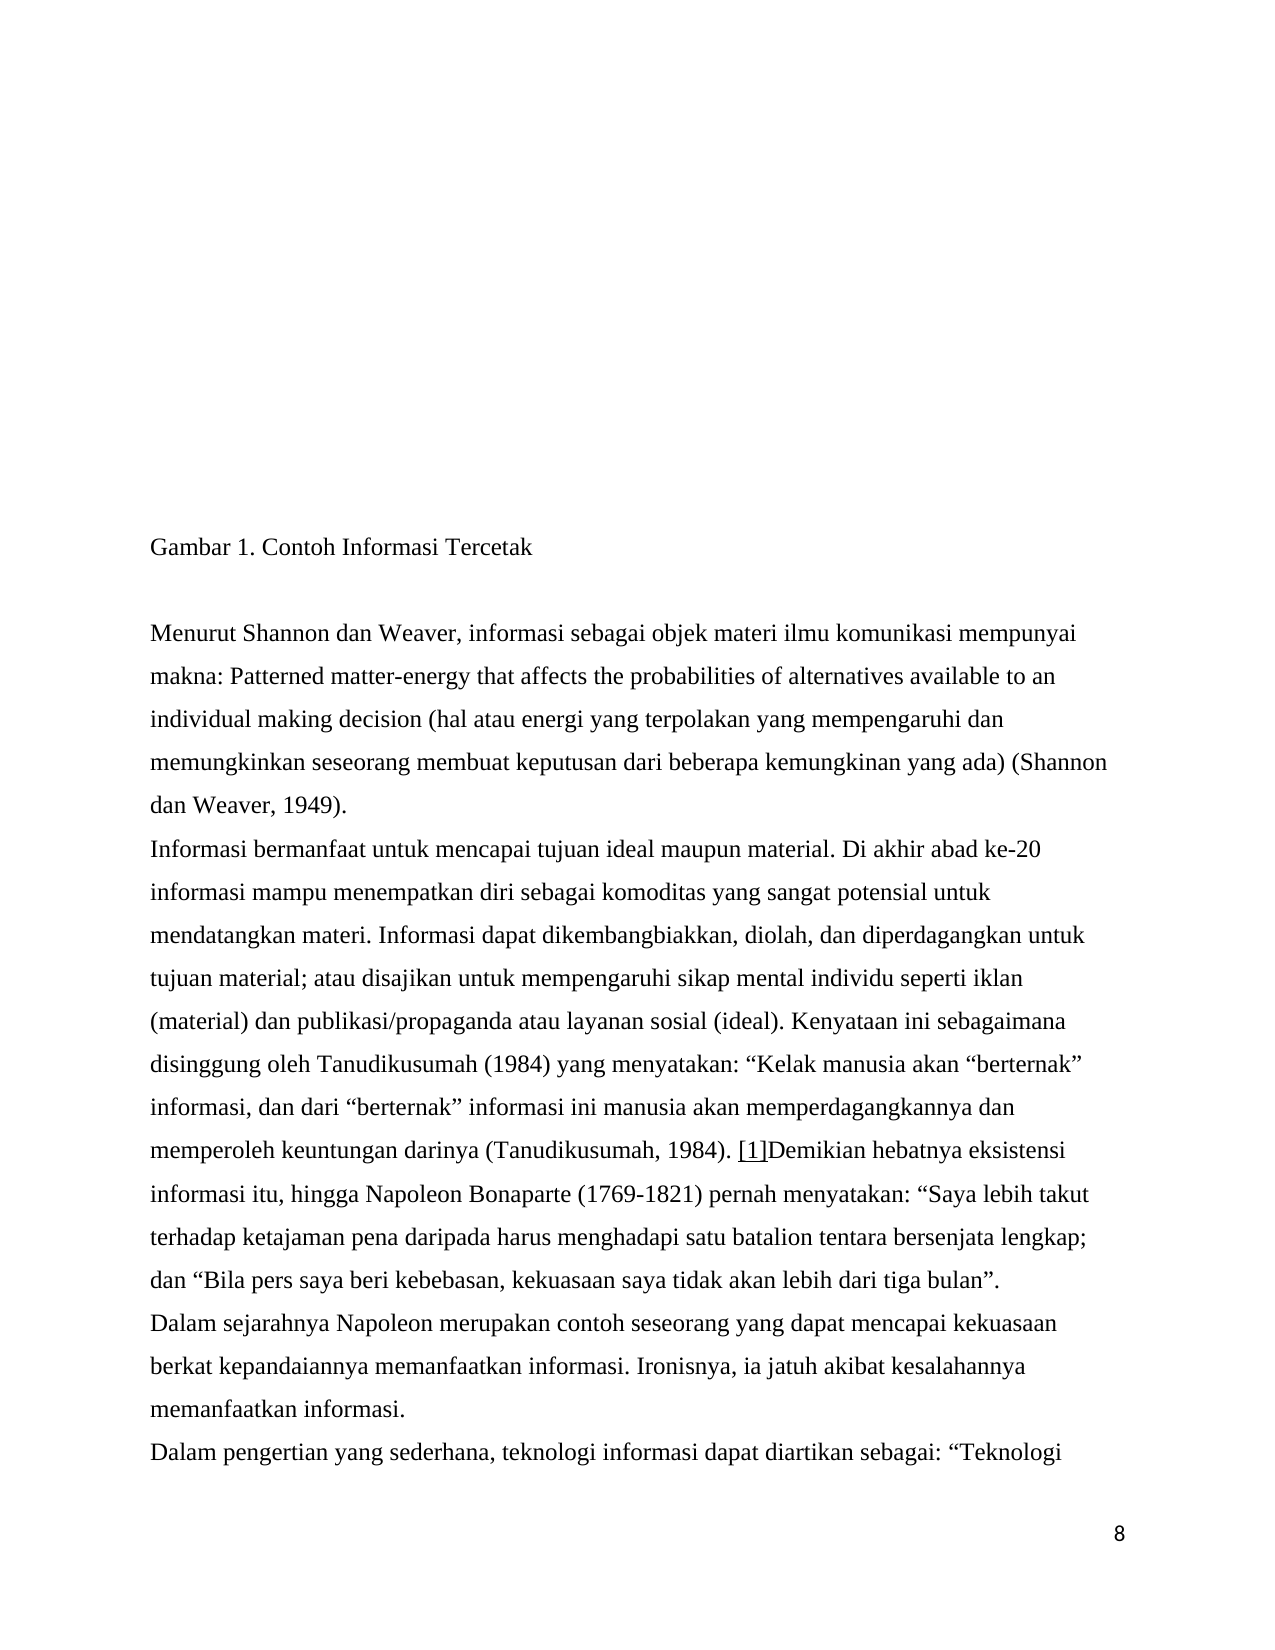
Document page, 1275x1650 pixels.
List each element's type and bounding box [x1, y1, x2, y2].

text [150, 150, 1125, 1466]
